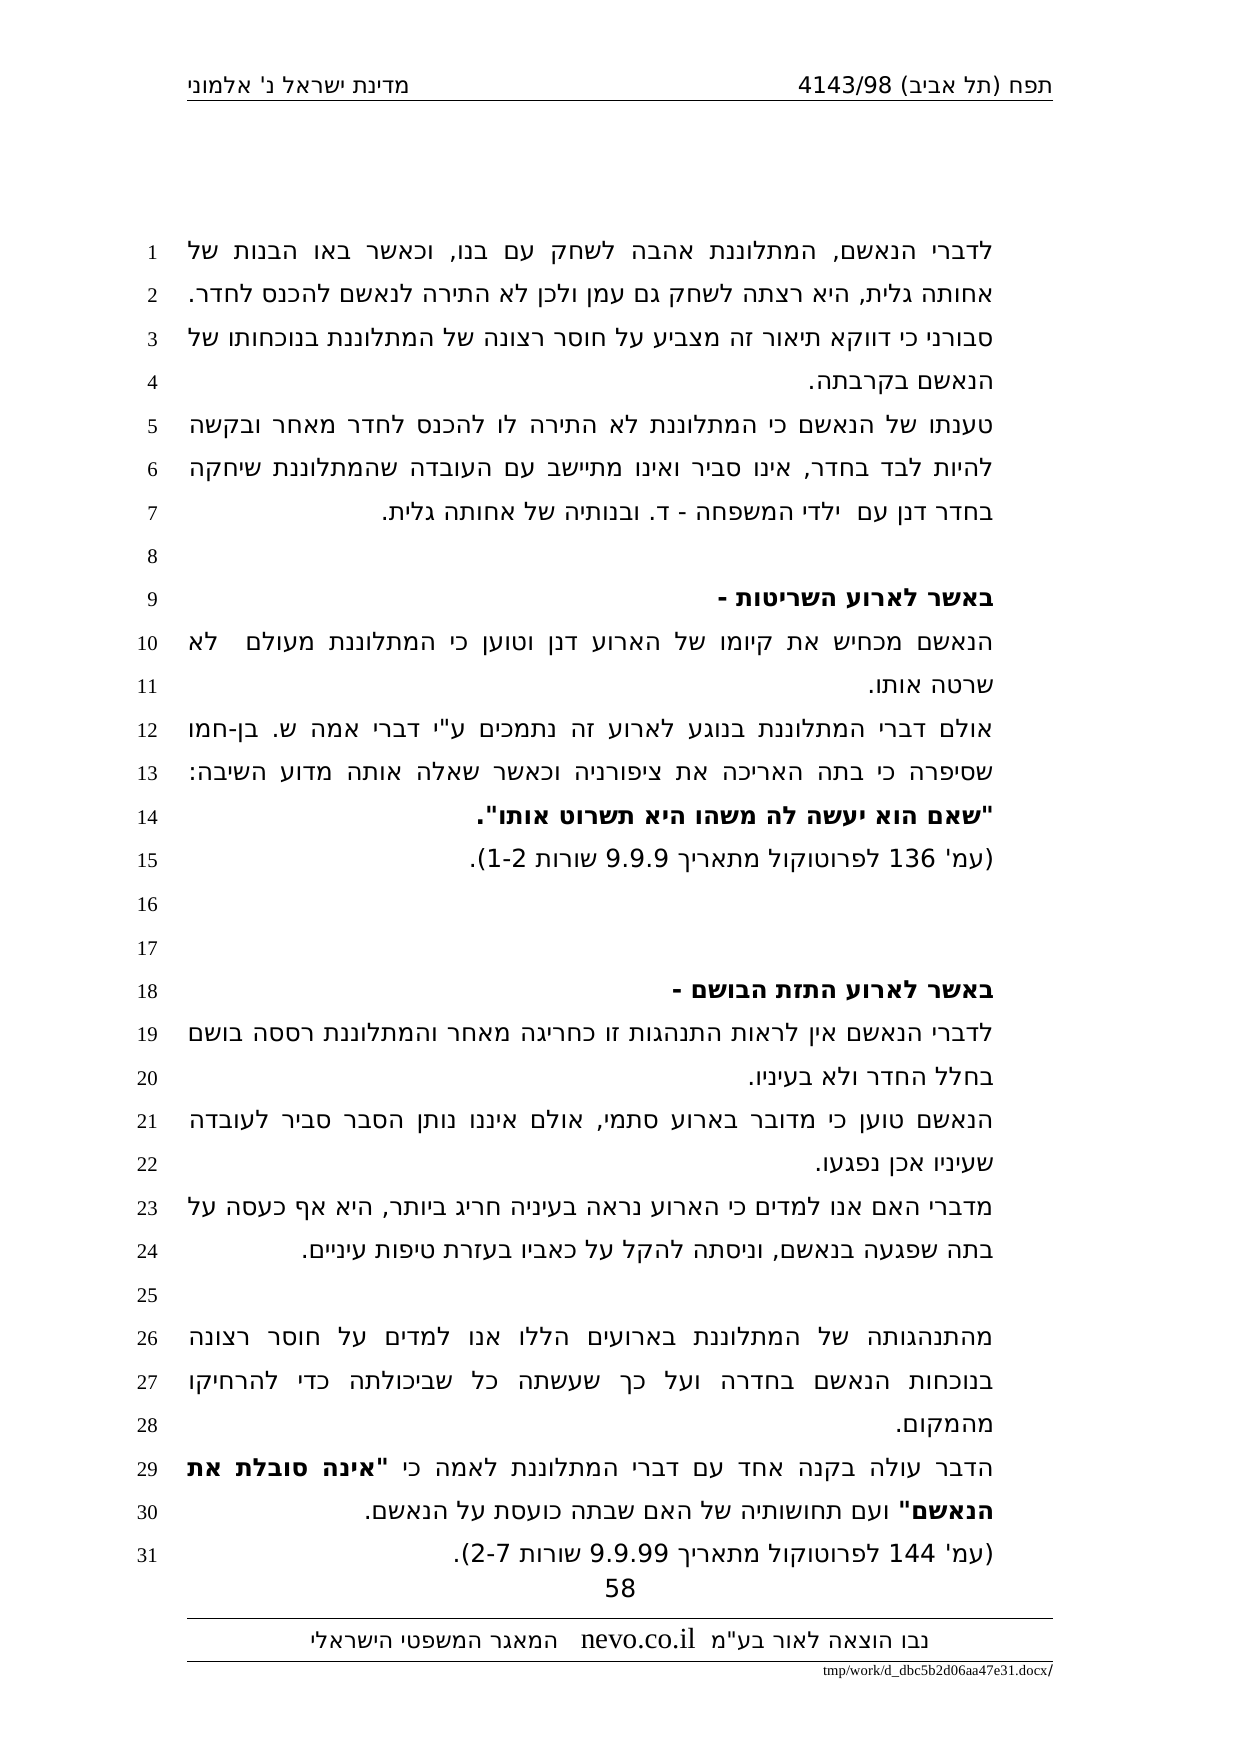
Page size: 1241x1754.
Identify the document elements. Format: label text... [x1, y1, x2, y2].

text הדבר עולה בקנה אחד עם דברי המתלוננת לאמה כי "אינה סובלת את הנאשם" ועם תחושותיה של האם שבתה כועסת על הנאשם. [187, 1453, 994, 1525]
text אולם דברי המתלוננת בנוגע לארוע זה נתמכים ע"י דברי אמה ש. בן-חמו שסיפרה כי בתה האריכה את ציפורניה וכאשר שאלה אותה מדוע השיבה: "שאם הוא יעשה לה משהו היא תשרוט אותו". [187, 714, 994, 830]
text הנאשם טוען כי מדובר בארוע סתמי, אולם איננו נותן הסבר סביר לעובדה שעיניו אכן נפגעו. [187, 1105, 994, 1178]
text מהתנהגותה של המתלוננת בארועים הללו אנו למדים על חוסר רצונה בנוכחות הנאשם בחדרה ועל כך שעשתה כל שביכולתה כדי להרחיקו מהמקום. [187, 1323, 994, 1438]
text לדברי הנאשם אין לראות התנהגות זו כחריגה מאחר והמתלוננת רססה בושם בחלל החדר ולא בעיניו. [187, 1018, 994, 1091]
text באשר לארוע התזת הבושם - [187, 975, 1053, 1004]
text הנאשם מכחיש את קיומו של הארוע דנן וטוען כי המתלוננת מעולם לא שרטה אותו. [187, 627, 994, 700]
text (עמ' 136 לפרוטוקול מתאריך 9.9.9 שורות 1-2). [187, 844, 1053, 873]
text סבורני כי דווקא תיאור זה מצביע על חוסר רצונה של המתלוננת בנוכחותו של הנאשם בקרבתה. [187, 323, 994, 396]
text מדברי האם אנו למדים כי הארוע נראה בעיניה חריג ביותר, היא אף כעסה על בתה שפגעה בנאשם, וניסתה להקל על כאביו בעזרת טיפות עיניים. [187, 1192, 994, 1264]
text טענתו של הנאשם כי המתלוננת לא התירה לו להכנס לחדר מאחר ובקשה להיות לבד בחדר, אינו סביר ואינו מתיישב עם העובדה שהמתלוננת שיחקה בחדר דנן עם ילדי המשפחה - ד. ובנותיה של אחותה גלית. [187, 410, 994, 526]
text לדברי הנאשם, המתלוננת אהבה לשחק עם בנו, וכאשר באו הבנות של אחותה גלית, היא רצתה לשחק גם עמן ולכן לא התירה לנאשם להכנס לחדר. [187, 236, 994, 309]
text באשר לארוע השריטות - [187, 584, 1053, 613]
text (עמ' 144 לפרוטוקול מתאריך 9.9.99 שורות 2-7). [187, 1540, 1053, 1569]
